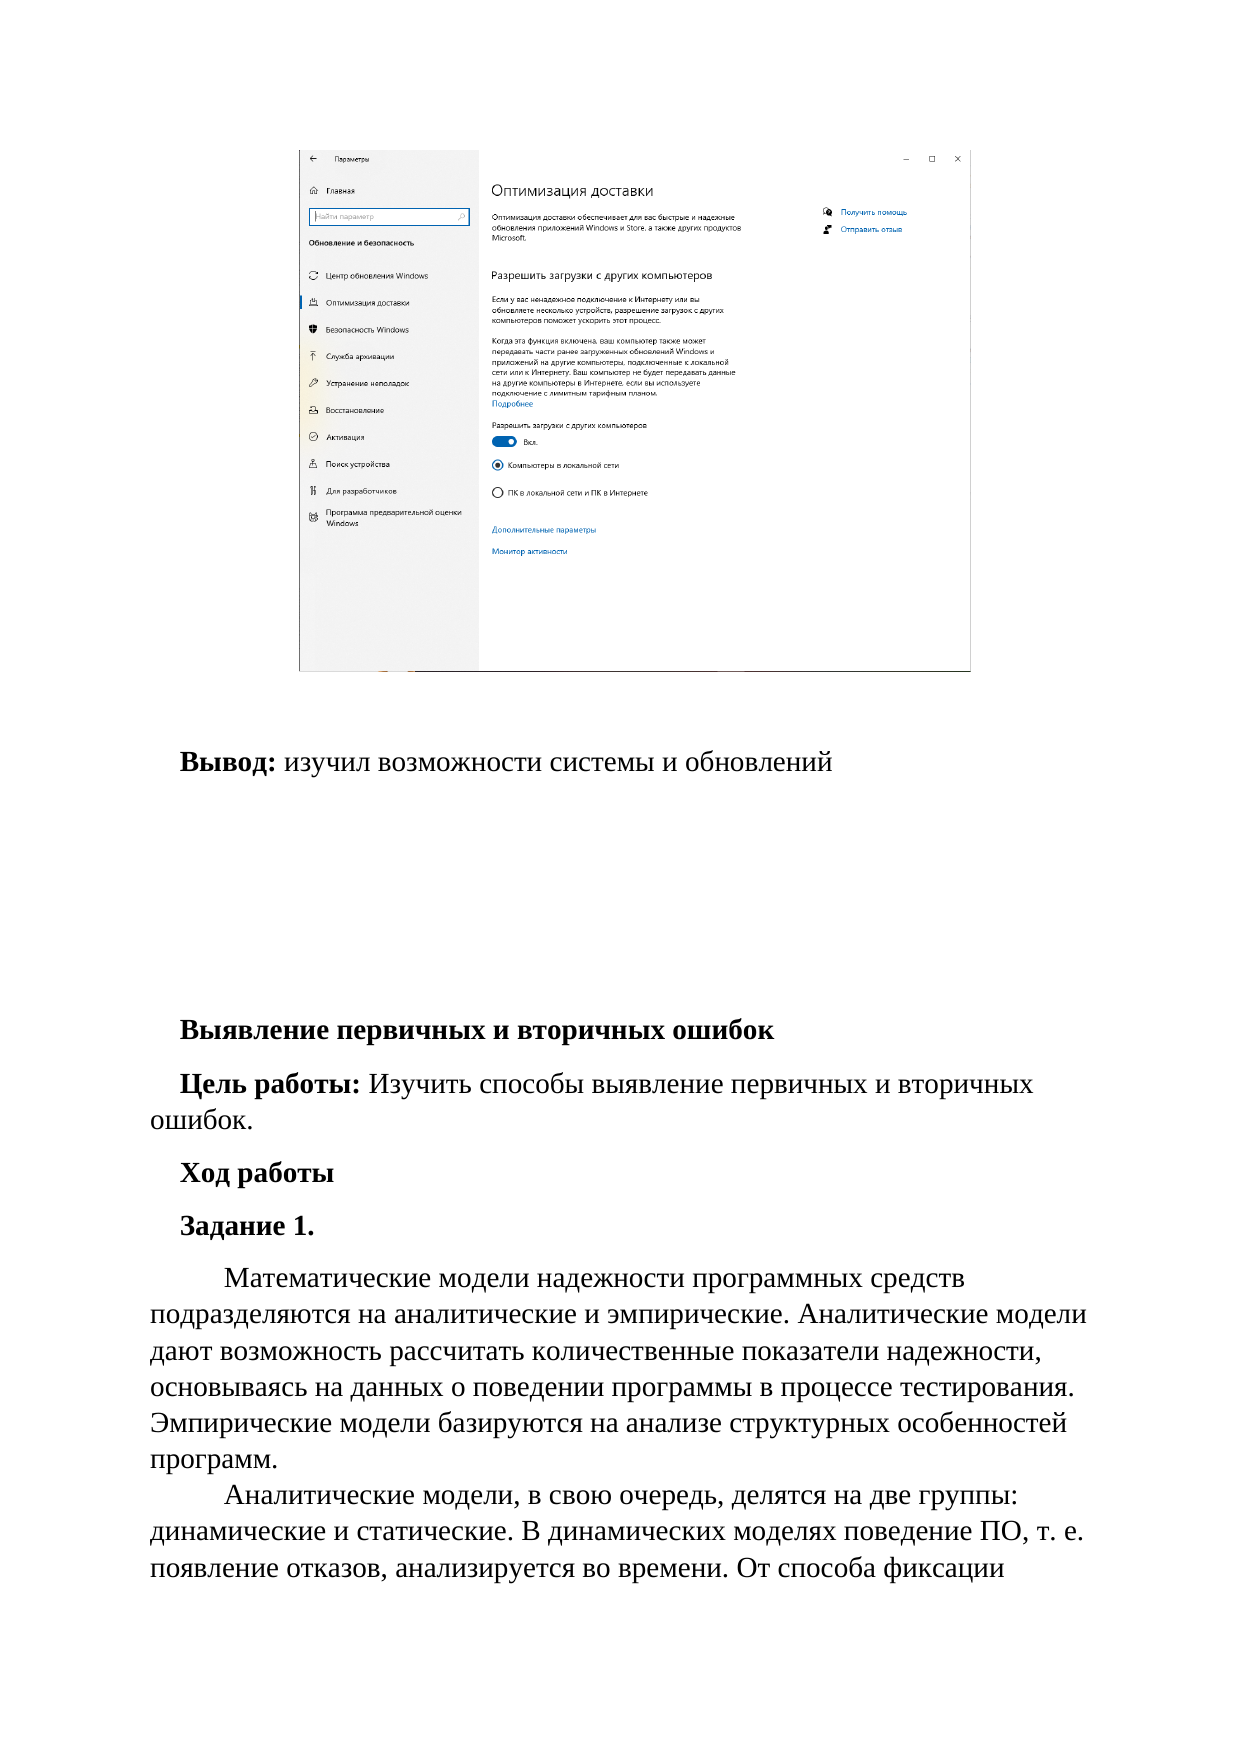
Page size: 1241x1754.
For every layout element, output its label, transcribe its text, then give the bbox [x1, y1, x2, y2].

text Цель работы: Изучить способы выявление первичных и вторичных ошибок. [150, 1066, 1090, 1136]
text Математические модели надежности программных средств подразделяются на аналитические и эмпирические. Аналитические модели дают возможность рассчитать количественные показатели надежности, основываясь на данных о поведении программы в процессе тестирования. Эмпирические модели базируются на анализе структурных особенностей программ. [150, 1261, 1090, 1475]
text Ход работы [150, 1155, 1090, 1188]
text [150, 1477, 1090, 1583]
text Вывод: изучил возможности системы и обновлений [150, 744, 1090, 777]
text Выявление первичных и вторичных ошибок [150, 1012, 1090, 1045]
text Задание 1. [150, 1208, 1090, 1241]
